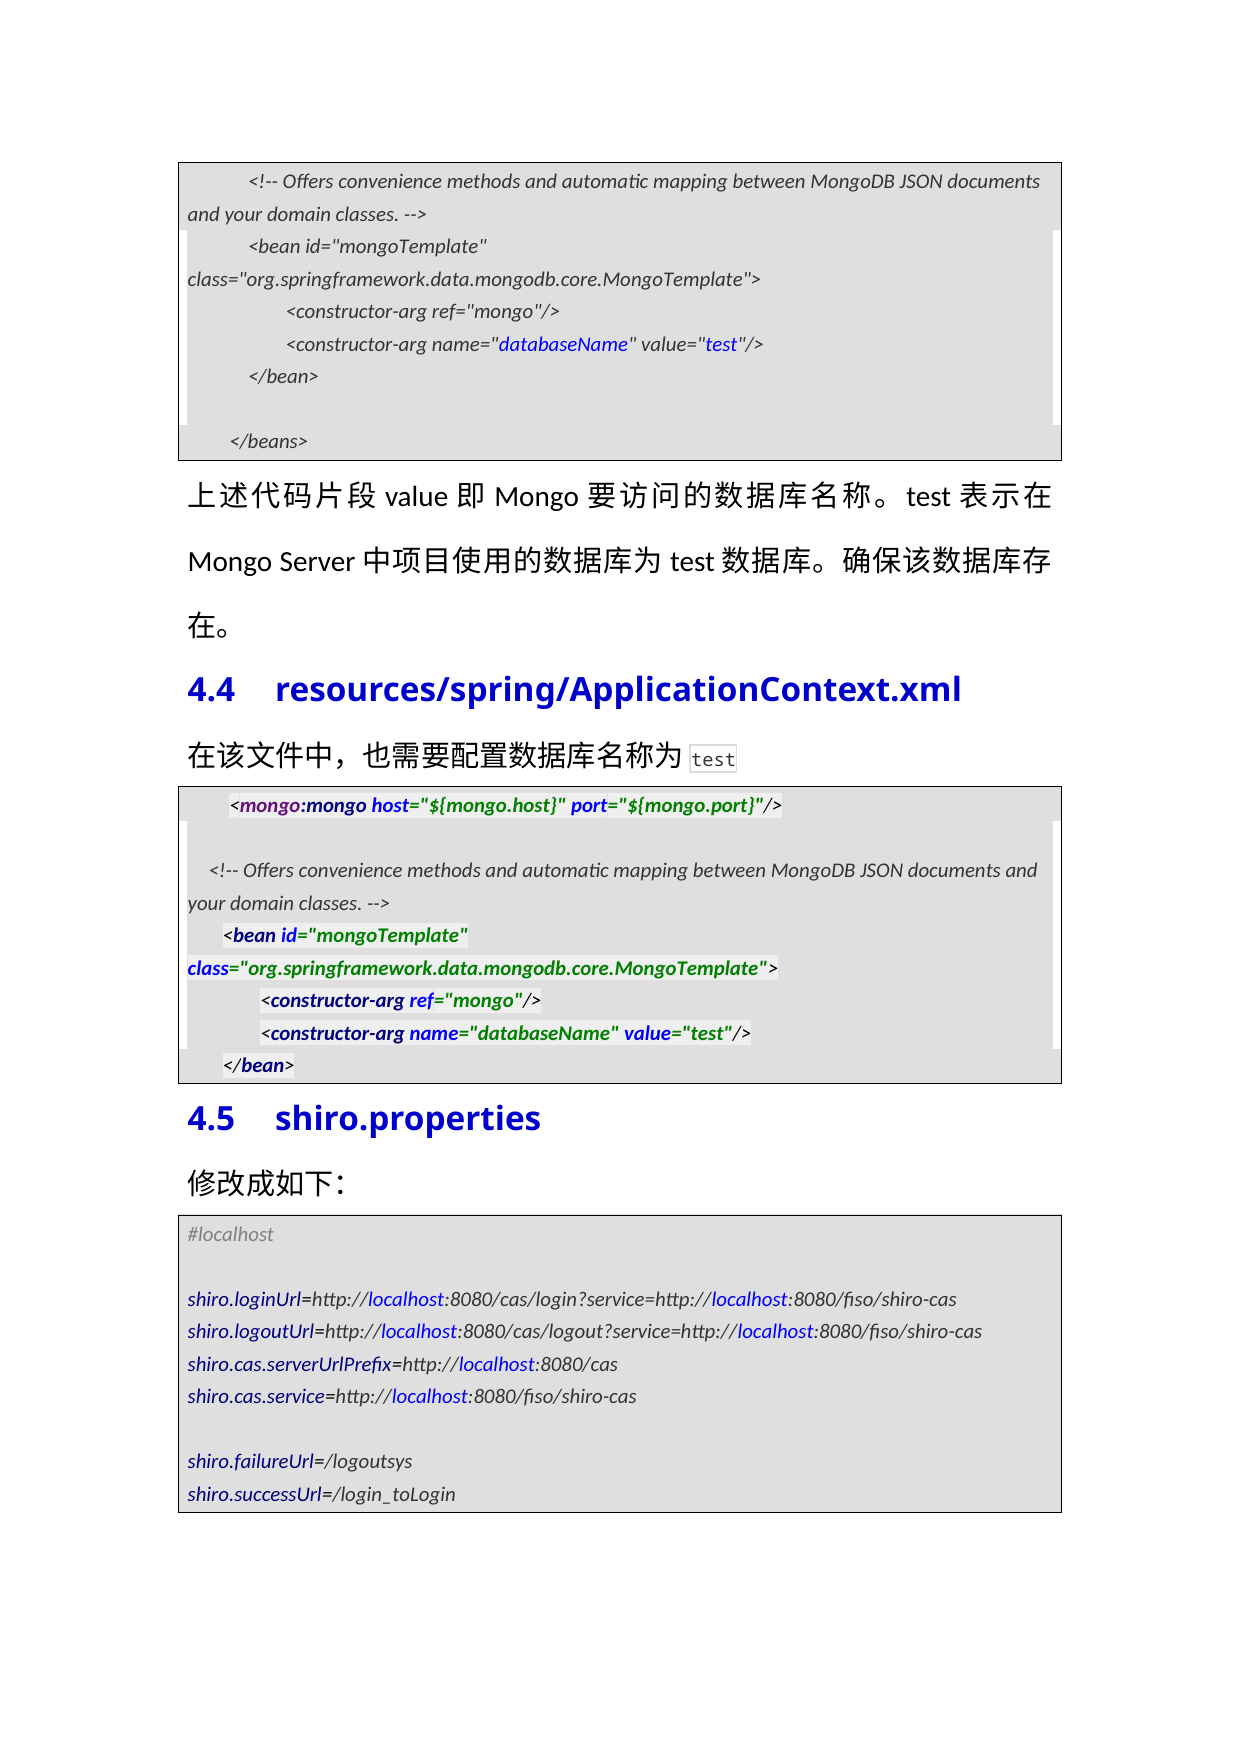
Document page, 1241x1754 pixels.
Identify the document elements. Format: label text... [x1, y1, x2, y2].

text </bean> [187, 360, 1053, 393]
text <bean id="mongoTemplate" class="org.springframework.data.mongodb.core.MongoTemplate"> [187, 919, 1053, 984]
text <mongo:mongo host="${mongo.host}" port="${mongo.port}"/> [179, 787, 1061, 821]
subtitle shiro.properties [187, 1084, 1053, 1149]
text <!-- Offers convenience methods and automatic mapping between MongoDB JSON documents and your domain classes. --> [187, 854, 1053, 919]
text <bean id="mongoTemplate" class="org.springframework.data.mongodb.core.MongoTemplate"> [187, 230, 1053, 295]
text 上述代码片段value即Mongo要访问的数据库名称。test表示在Mongo Server中项目使用的数据库为test数据库。确保该数据库存在。 [187, 461, 1053, 656]
text <constructor-arg ref="mongo"/> [187, 984, 1053, 1016]
text <constructor-arg ref="mongo"/> [187, 295, 1053, 328]
text 修改成如下： [187, 1149, 1053, 1214]
text </bean> [179, 1046, 1061, 1083]
text 在该文件中，也需要配置数据库名称为test [187, 721, 1053, 786]
text <!-- Offers convenience methods and automatic mapping between MongoDB JSON documents and your domain classes. --> [179, 163, 1061, 230]
subtitle resources/spring/ApplicationContext.xml [187, 656, 1053, 721]
text #localhost shiro.loginUrl=http://localhost:8080/cas/login?service=http://localhost:8080/fiso/shiro-cas shiro.logoutUrl=http://localhost:8080/cas/logout?service=http://localhost:8080/fiso/shiro-cas shiro.cas.serverUrlPrefix=http://localhost:8080/cas shiro.cas.service=http://localhost:8080/fiso/shiro-cas shiro.failureUrl=/logoutsys shiro.successUrl=/login_toLogin [179, 1216, 1061, 1512]
text <constructor-arg name="databaseName" value="test"/> [187, 328, 1053, 360]
text <constructor-arg name="databaseName" value="test"/> [187, 1016, 1053, 1046]
text </beans> [179, 422, 1061, 460]
